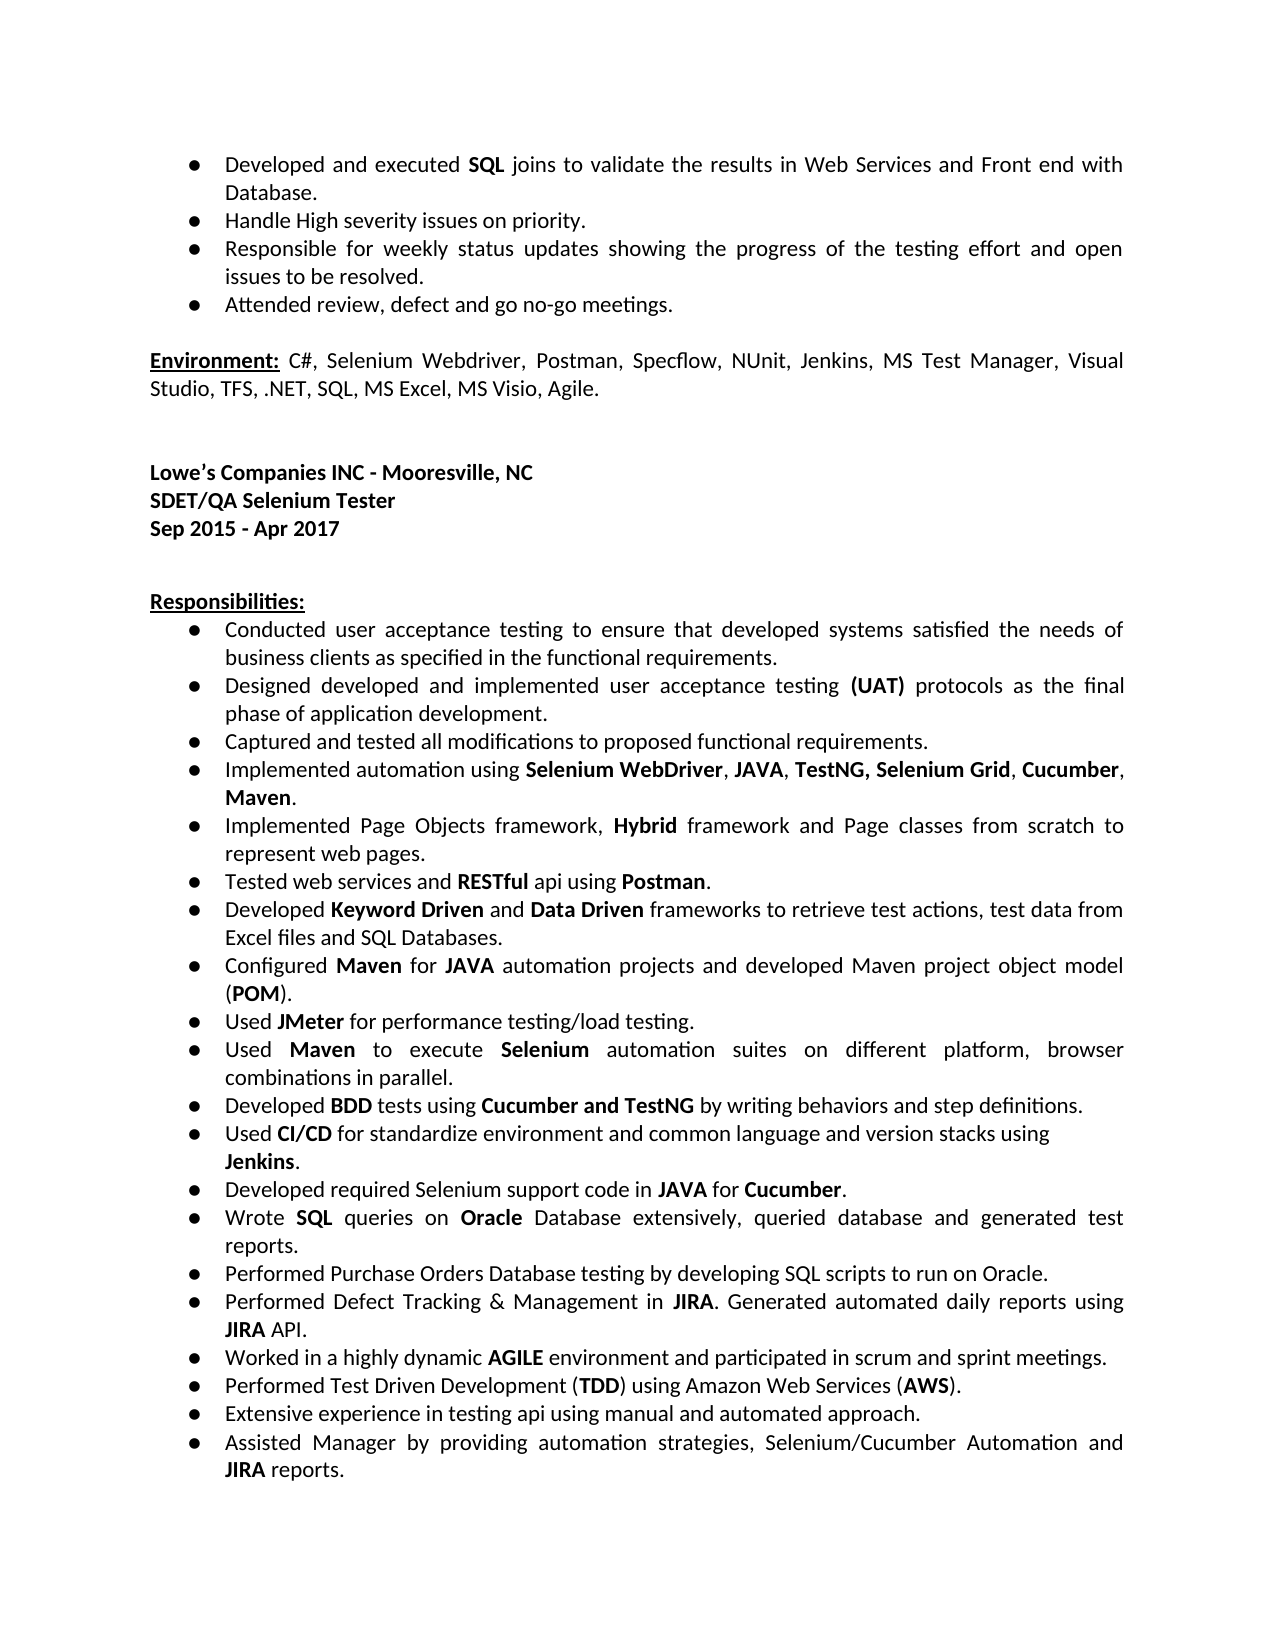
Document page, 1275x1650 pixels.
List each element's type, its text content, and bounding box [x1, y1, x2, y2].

list Used CI/CD for standardize environment and common language and version stacks using Jenkins. [187, 1119, 1125, 1175]
text Sep 2015 - Apr 2017 [150, 514, 1125, 542]
text SDET/QA Selenium Tester [150, 486, 1125, 514]
list Wrote SQL queries on Oracle Database extensively, queried database and generated test reports. [187, 1203, 1125, 1259]
list Developed BDD tests using Cucumber and TestNG by writing behaviors and step definitions. [187, 1091, 1125, 1119]
list Responsible for weekly status updates showing the progress of the testing effort and open issues to be resolved. [187, 234, 1125, 290]
list Assisted Manager by providing automation strategies, Selenium/Cucumber Automation and JIRA reports. [187, 1428, 1125, 1484]
list Performed Purchase Orders Database testing by developing SQL scripts to run on Oracle. [187, 1259, 1125, 1287]
text Environment: C#, Selenium Webdriver, Postman, Specflow, NUnit, Jenkins, MS Test Manager, Visual Studio, TFS, .NET, SQL, MS Excel, MS Visio, Agile. [150, 346, 1125, 402]
list Designed developed and implemented user acceptance testing (UAT) protocols as the final phase of application development. [187, 671, 1125, 727]
list Implemented automation using Selenium WebDriver, JAVA, TestNG, Selenium Grid, Cucumber, Maven. [187, 755, 1125, 811]
list Developed required Selenium support code in JAVA for Cucumber. [187, 1175, 1125, 1203]
text Responsibilities: [150, 587, 1125, 615]
list Extensive experience in testing api using manual and automated approach. [187, 1399, 1125, 1428]
list Handle High severity issues on priority. [187, 206, 1125, 234]
list Implemented Page Objects framework, Hybrid framework and Page classes from scratch to represent web pages. [187, 811, 1125, 867]
list Configured Maven for JAVA automation projects and developed Maven project object model (POM). [187, 951, 1125, 1007]
list Performed Defect Tracking & Management in JIRA. Generated automated daily reports using JIRA API. [187, 1287, 1125, 1343]
list Developed and executed SQL joins to validate the results in Web Services and Front end with Database. [187, 150, 1125, 206]
list Attended review, defect and go no-go meetings. [187, 290, 1125, 318]
list Performed Test Driven Development (TDD) using Amazon Web Services (AWS). [187, 1372, 1125, 1399]
list Tested web services and RESTful api using Postman. [187, 867, 1125, 895]
text Lowe’s Companies INC - Mooresville, NC [150, 458, 1125, 486]
list Used Maven to execute Selenium automation suites on different platform, browser combinations in parallel. [187, 1035, 1125, 1091]
list Worked in a highly dynamic AGILE environment and participated in scrum and sprint meetings. [187, 1343, 1125, 1372]
list Used JMeter for performance testing/load testing. [187, 1007, 1125, 1035]
list Captured and tested all modifications to proposed functional requirements. [187, 727, 1125, 755]
list Developed Keyword Driven and Data Driven frameworks to retrieve test actions, test data from Excel files and SQL Databases. [187, 895, 1125, 951]
list Conducted user acceptance testing to ensure that developed systems satisfied the needs of business clients as specified in the functional requirements. [187, 615, 1125, 671]
